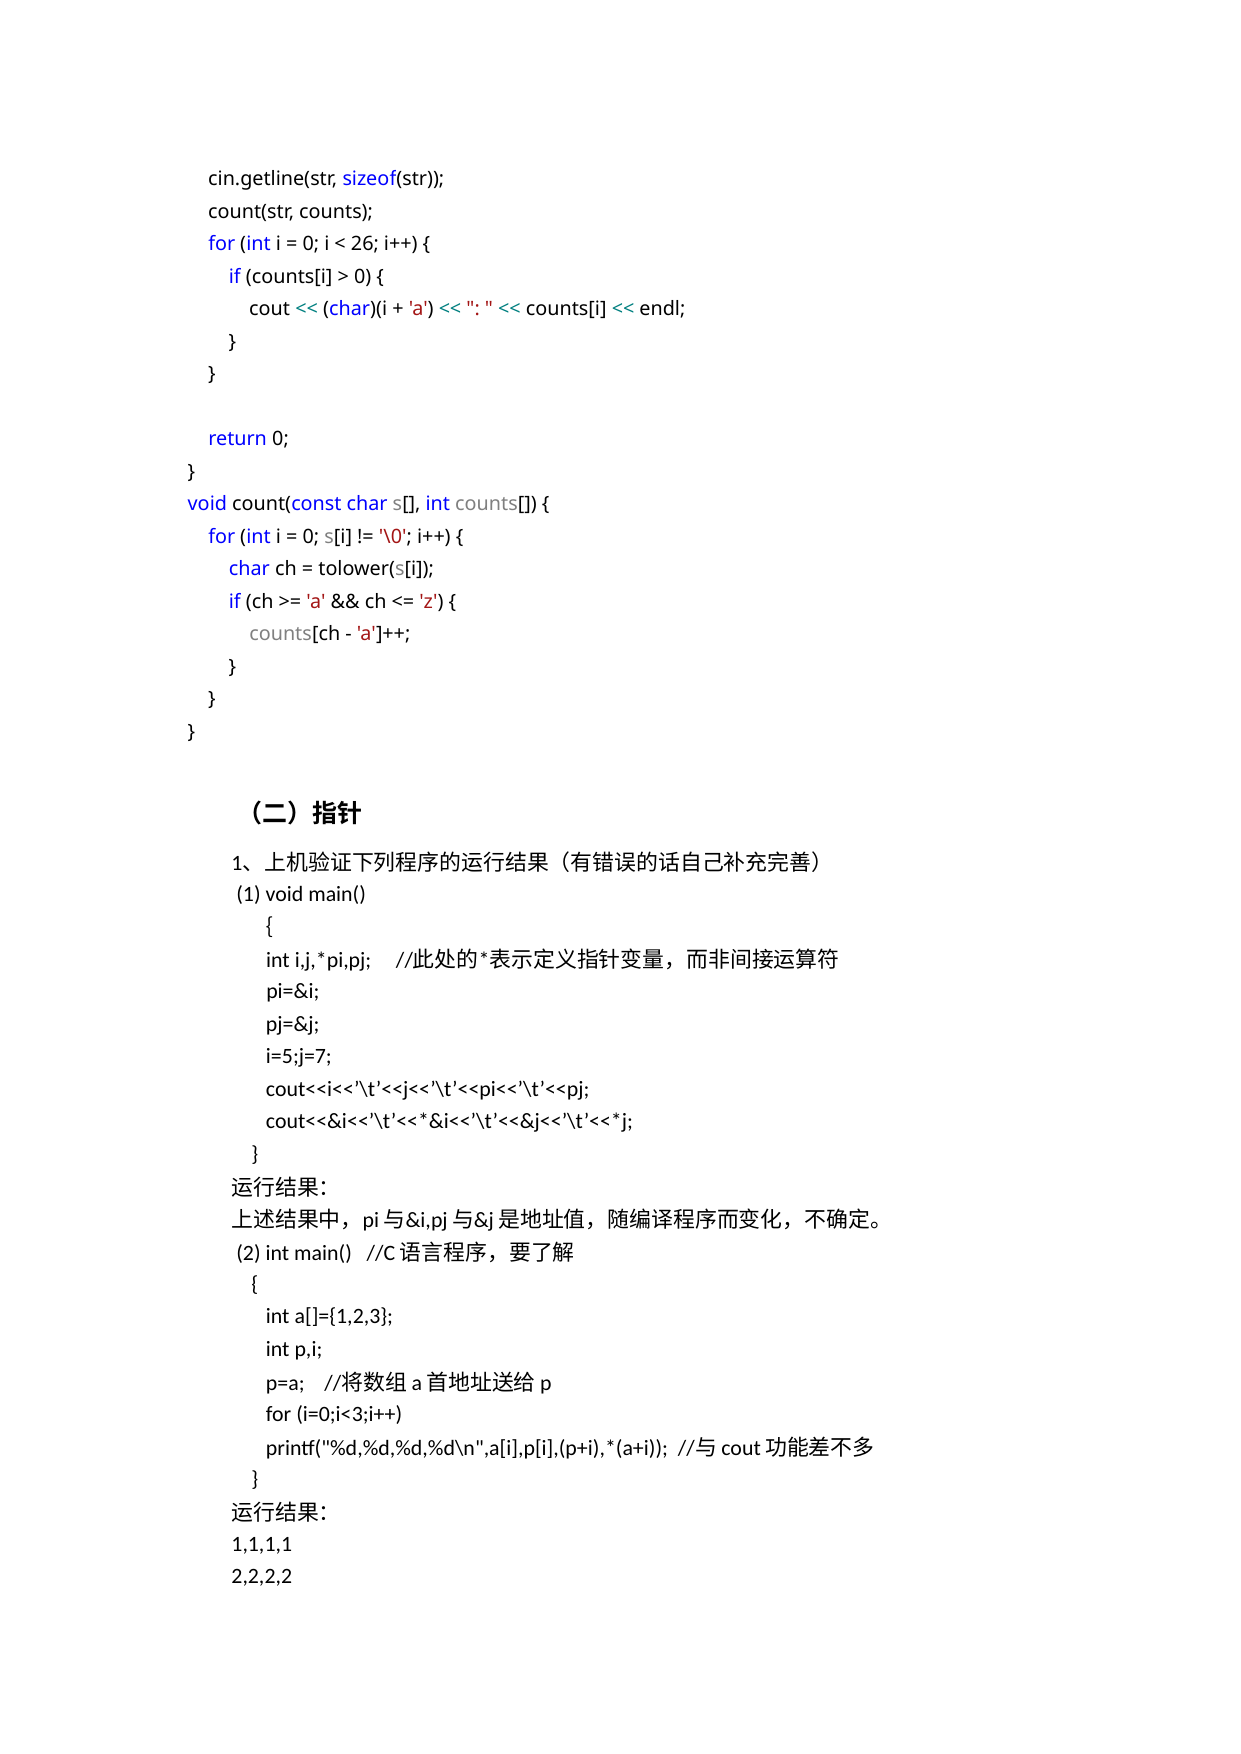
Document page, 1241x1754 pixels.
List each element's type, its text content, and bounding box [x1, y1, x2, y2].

text 1,1,1,1 [187, 1527, 1053, 1559]
text } [187, 324, 1053, 357]
text return 0; [187, 422, 1053, 454]
text } [187, 357, 1053, 389]
text count(str, counts); [187, 194, 1053, 227]
text (2) int main() //C语言程序，要了解 [187, 1234, 1053, 1267]
text cout << (char)(i + 'a') << ": " << counts[i] << endl; [187, 292, 1053, 324]
text （二）指针 [187, 779, 1053, 844]
text counts[ch - 'a']++; [187, 617, 1053, 649]
text } [187, 454, 1053, 487]
text (1) void main() [187, 877, 1053, 909]
text void count(const char s[], int counts[]) { [187, 487, 1053, 519]
text pi=&i; [187, 974, 1053, 1007]
text } [187, 714, 1053, 747]
text for (int i = 0; s[i] != '\0'; i++) { [187, 519, 1053, 552]
text 运行结果： [187, 1169, 1053, 1202]
text } [187, 1462, 1053, 1494]
text int a[]={1,2,3}; [187, 1299, 1053, 1332]
text } [187, 1137, 1053, 1169]
text for (int i = 0; i < 26; i++) { [187, 227, 1053, 259]
text 上述结果中，pi与&i,pj与&j是地址值，随编译程序而变化，不确定。 [187, 1202, 1053, 1234]
text p=a; //将数组a首地址送给p [187, 1364, 1053, 1397]
text ｛ [187, 909, 1053, 942]
text int i,j,*pi,pj; //此处的*表示定义指针变量，而非间接运算符 [187, 942, 1053, 974]
text } [187, 682, 1053, 714]
text for (i=0;i<3;i++) [187, 1397, 1053, 1429]
text i=5;j=7; [187, 1039, 1053, 1072]
text 2,2,2,2 [187, 1559, 1053, 1592]
text 运行结果： [187, 1494, 1053, 1527]
text if (ch >= 'a' && ch <= 'z') { [187, 584, 1053, 617]
text } [187, 649, 1053, 682]
text cout<<&i<<’\t’<<*&i<<’\t’<<&j<<’\t’<<*j; [187, 1104, 1053, 1137]
text char ch = tolower(s[i]); [187, 552, 1053, 584]
text printf("%d,%d,%d,%d\n",a[i],p[i],(p+i),*(a+i)); //与cout功能差不多 [187, 1429, 1053, 1462]
text if (counts[i] > 0) { [187, 259, 1053, 292]
text cin.getline(str, sizeof(str)); [187, 162, 1053, 194]
text { [187, 1267, 1053, 1299]
text 1、上机验证下列程序的运行结果（有错误的话自己补充完善） [187, 844, 1053, 877]
text cout<<i<<’\t’<<j<<’\t’<<pi<<’\t’<<pj; [187, 1072, 1053, 1104]
text pj=&j; [187, 1007, 1053, 1039]
text int p,i; [187, 1332, 1053, 1364]
